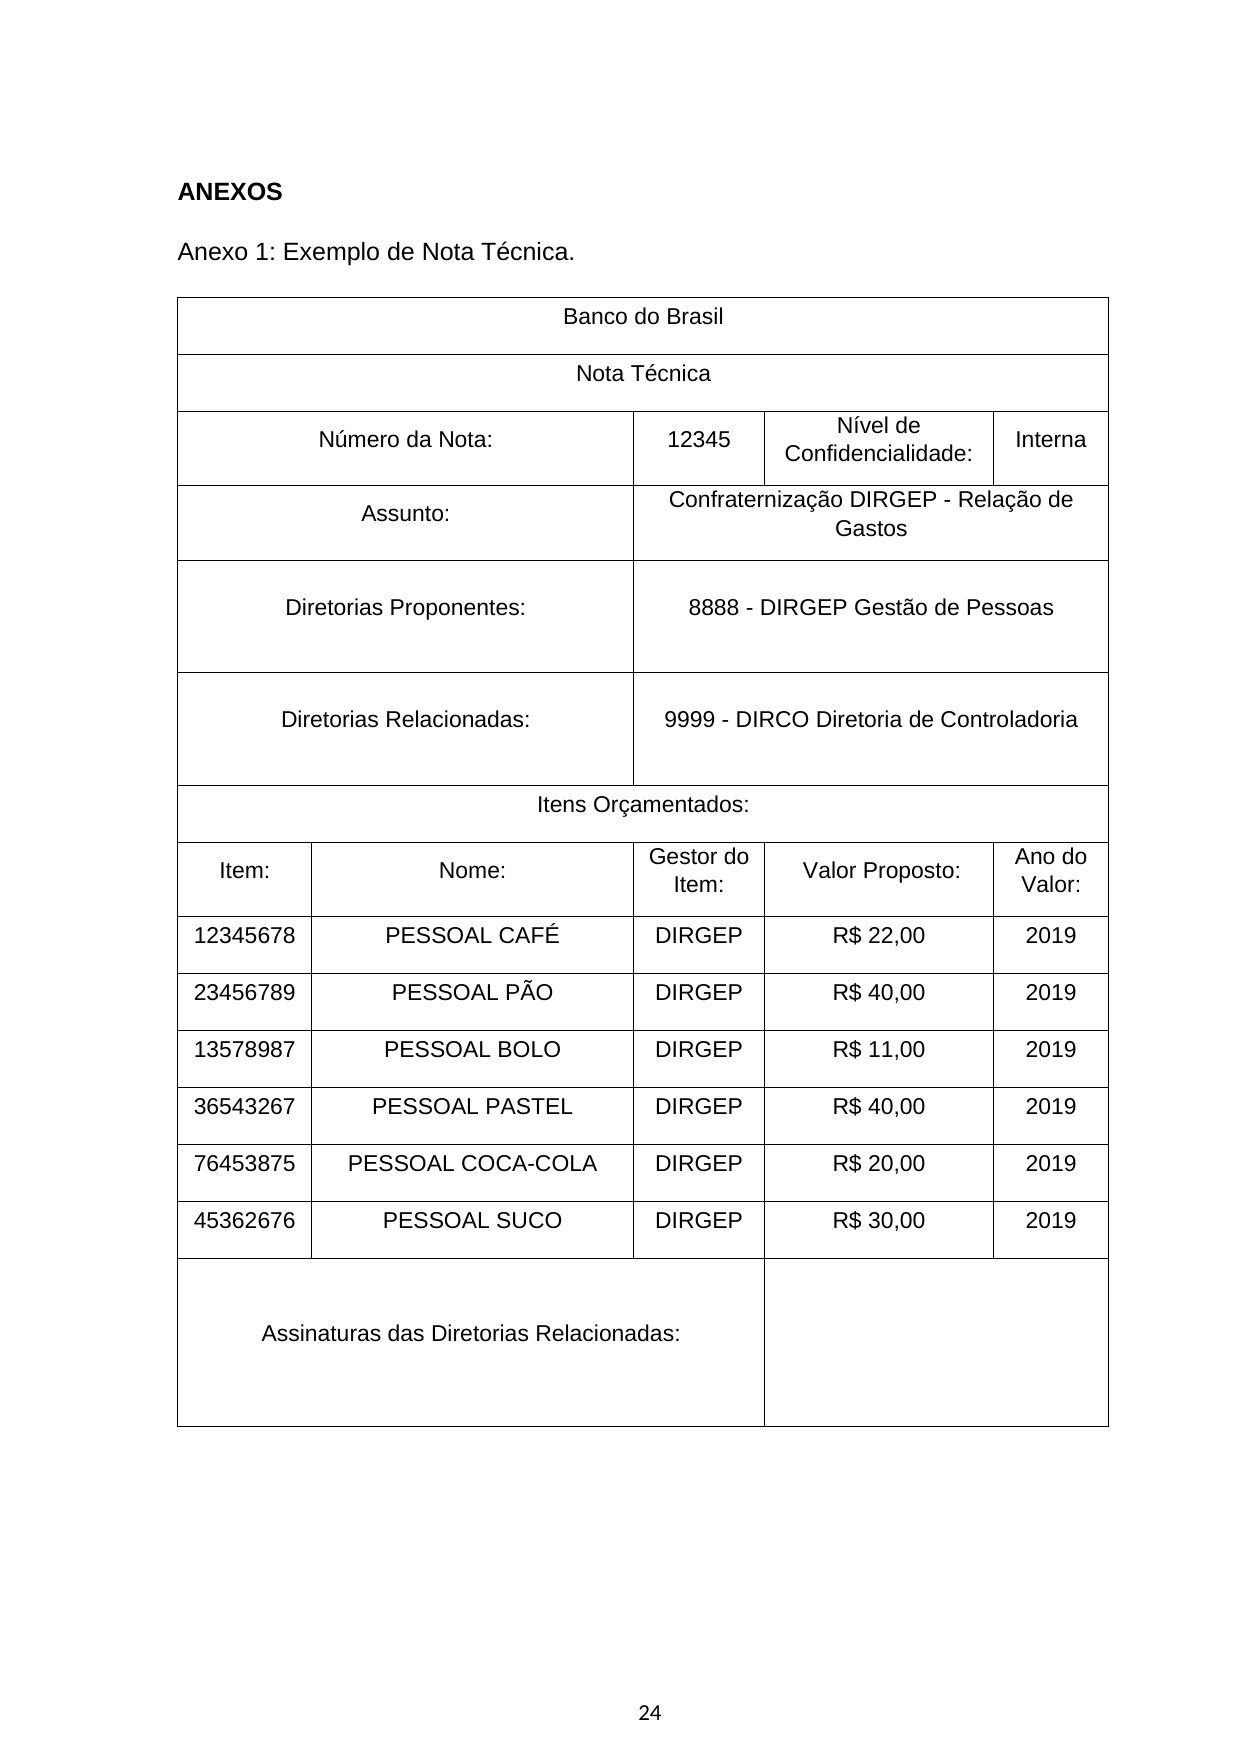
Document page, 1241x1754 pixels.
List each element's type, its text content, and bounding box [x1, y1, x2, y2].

table_cell PESSOAL COCA-COLA [312, 1145, 633, 1201]
table_cell DIRGEP [634, 974, 764, 1030]
table_cell R$ 22,00 [765, 917, 993, 973]
table_cell DIRGEP [634, 1088, 764, 1144]
table_cell Número da Nota: [178, 412, 633, 485]
table_cell Item: [178, 843, 311, 916]
table_cell R$ 40,00 [765, 1088, 993, 1144]
table_cell 23456789 [178, 974, 311, 1030]
table_cell DIRGEP [634, 917, 764, 973]
table_cell Gestor do Item: [634, 843, 764, 916]
table_cell PESSOAL PÃO [312, 974, 633, 1030]
table_cell Assunto: [178, 486, 633, 560]
table_cell 36543267 [178, 1088, 311, 1144]
table_cell Nível de Confidencialidade: [765, 412, 993, 485]
table_cell PESSOAL BOLO [312, 1031, 633, 1087]
table_cell 2019 [994, 917, 1108, 973]
table_cell 8888 - DIRGEP Gestão de Pessoas [634, 561, 1108, 672]
table_cell Nome: [312, 843, 633, 916]
table_cell Nota Técnica [178, 355, 1108, 411]
table_cell 2019 [994, 1088, 1108, 1144]
table_cell 9999 - DIRCO Diretoria de Controladoria [634, 673, 1108, 785]
table_cell 2019 [994, 1145, 1108, 1201]
table_cell R$ 30,00 [765, 1202, 993, 1257]
list ANEXOS [177, 177, 1122, 206]
table_cell 12345 [634, 412, 764, 485]
table_cell R$ 40,00 [765, 974, 993, 1030]
table_cell 76453875 [178, 1145, 311, 1201]
table_cell 13578987 [178, 1031, 311, 1087]
table_cell 2019 [994, 1031, 1108, 1087]
table_cell PESSOAL SUCO [312, 1202, 633, 1257]
table_cell 12345678 [178, 917, 311, 973]
table_cell DIRGEP [634, 1031, 764, 1087]
table_cell PESSOAL PASTEL [312, 1088, 633, 1144]
table_cell Diretorias Proponentes: [178, 561, 633, 672]
table_cell DIRGEP [634, 1202, 764, 1257]
table_cell Confraternização DIRGEP - Relação de Gastos [634, 486, 1108, 560]
table_cell [765, 1259, 1108, 1426]
table_cell Valor Proposto: [765, 843, 993, 916]
table_cell Ano do Valor: [994, 843, 1108, 916]
table_cell R$ 11,00 [765, 1031, 993, 1087]
table_cell DIRGEP [634, 1145, 764, 1201]
table_header Banco do Brasil [178, 298, 1108, 354]
table_cell Assinaturas das Diretorias Relacionadas: [178, 1259, 764, 1426]
table_cell Interna [994, 412, 1108, 485]
table_cell 2019 [994, 974, 1108, 1030]
table_cell 45362676 [178, 1202, 311, 1257]
table_cell 2019 [994, 1202, 1108, 1257]
table_cell R$ 20,00 [765, 1145, 993, 1201]
table_cell Diretorias Relacionadas: [178, 673, 633, 785]
table_cell PESSOAL CAFÉ [312, 917, 633, 973]
list Anexo 1: Exemplo de Nota Técnica. [177, 237, 1122, 266]
table_cell Itens Orçamentados: [178, 786, 1108, 842]
